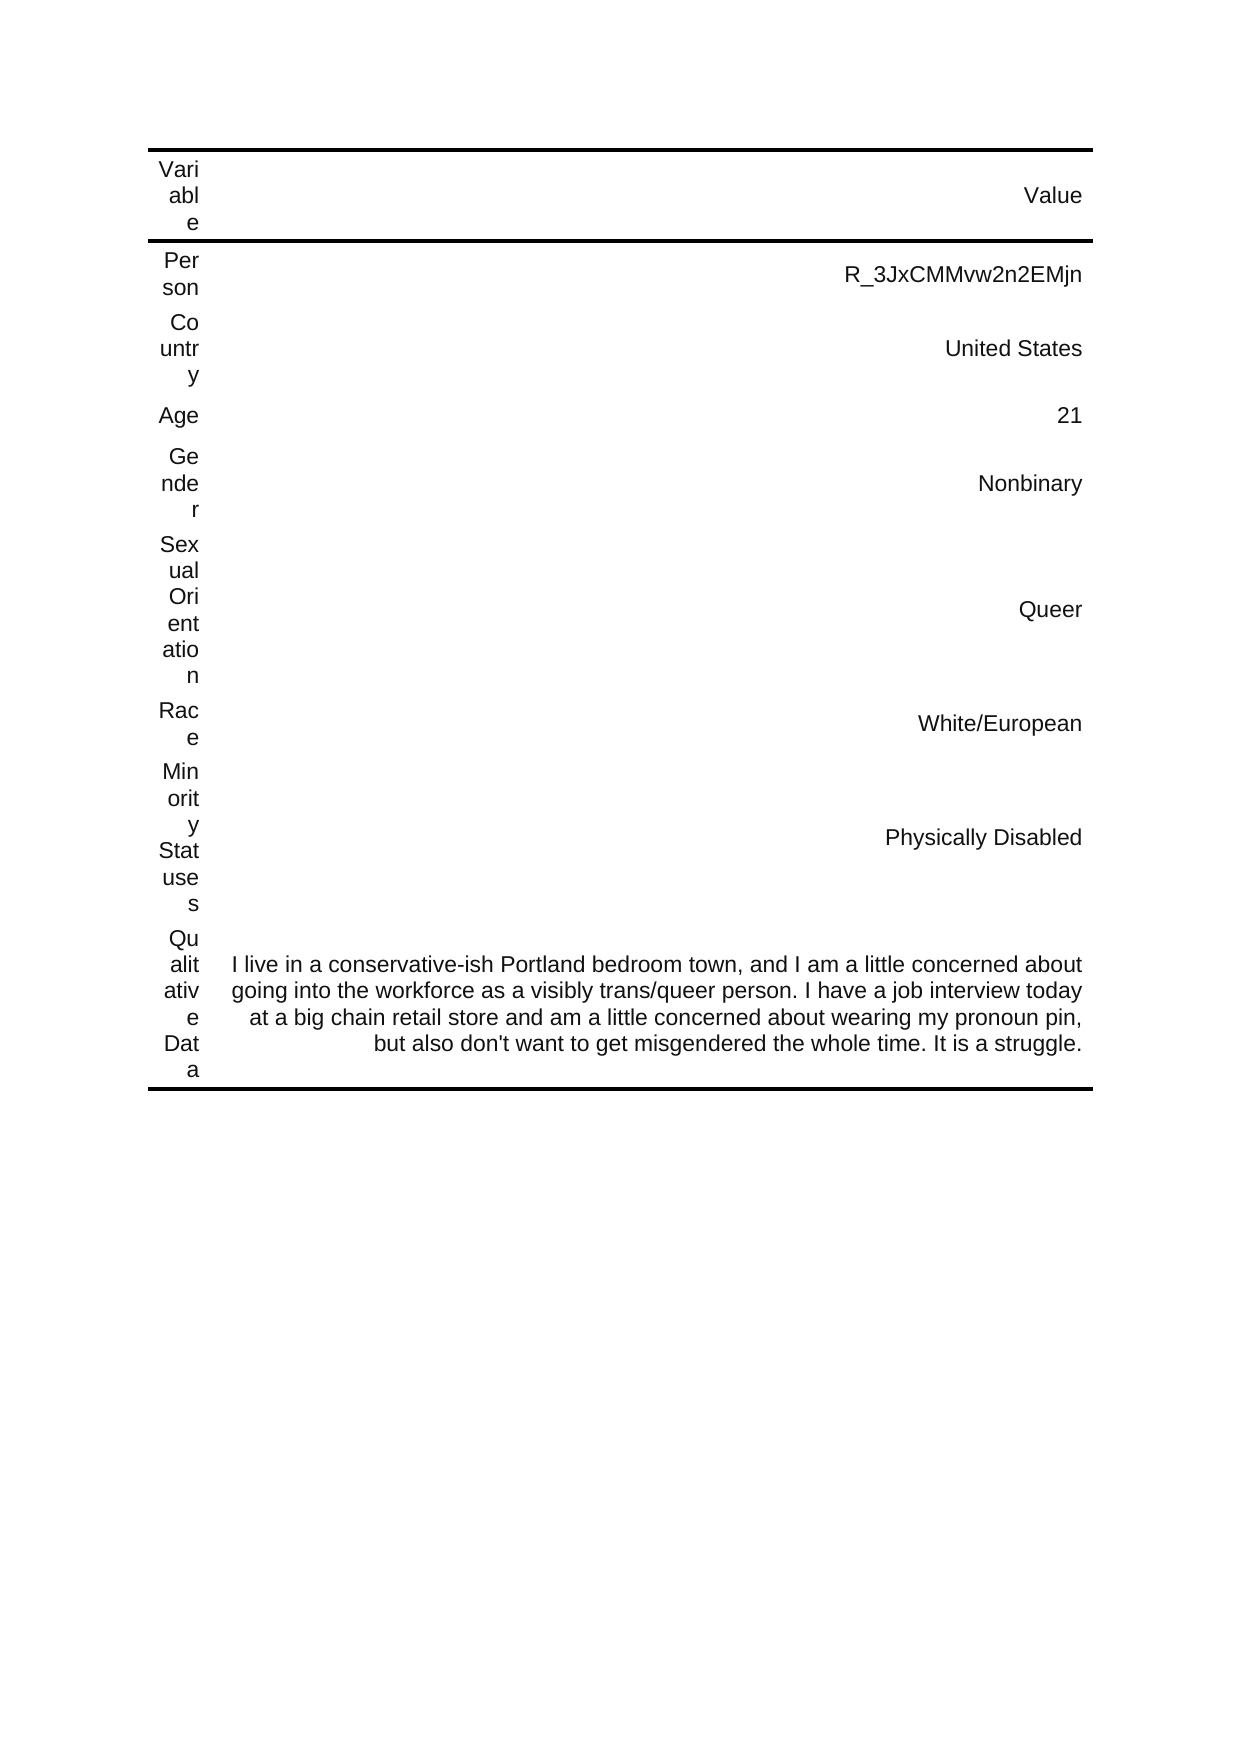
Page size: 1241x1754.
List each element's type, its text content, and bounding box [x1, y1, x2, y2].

table_cell Queer [209, 526, 1093, 693]
table_cell Physically Disabled [209, 754, 1093, 920]
table_cell White/European [209, 693, 1093, 754]
table_cell Gender [148, 439, 209, 526]
table_cell Nonbinary [209, 439, 1093, 526]
table_cell Sexual Orientation [148, 526, 209, 693]
table_cell Qualitative Data [148, 920, 209, 1087]
table_header Variable [148, 152, 209, 239]
table_cell Country [148, 304, 209, 392]
table_cell R_3JxCMMvw2n2EMjn [209, 243, 1093, 304]
table_cell I live in a conservative-ish Portland bedroom town, and I am a little concerned about going into the workforce as a visibly trans/queer person. I have a job interview today at a big chain retail store and am a little concerned about wearing my pronoun pin, but also don't want to get misgendered the whole time. It is a struggle. [209, 920, 1093, 1087]
table_cell Race [148, 693, 209, 754]
table_cell 21 [209, 392, 1093, 439]
table_header Value [209, 152, 1093, 239]
table_cell Person [148, 243, 209, 304]
table_cell Age [148, 392, 209, 439]
table_cell United States [209, 304, 1093, 392]
table_cell Minority Statuses [148, 754, 209, 920]
